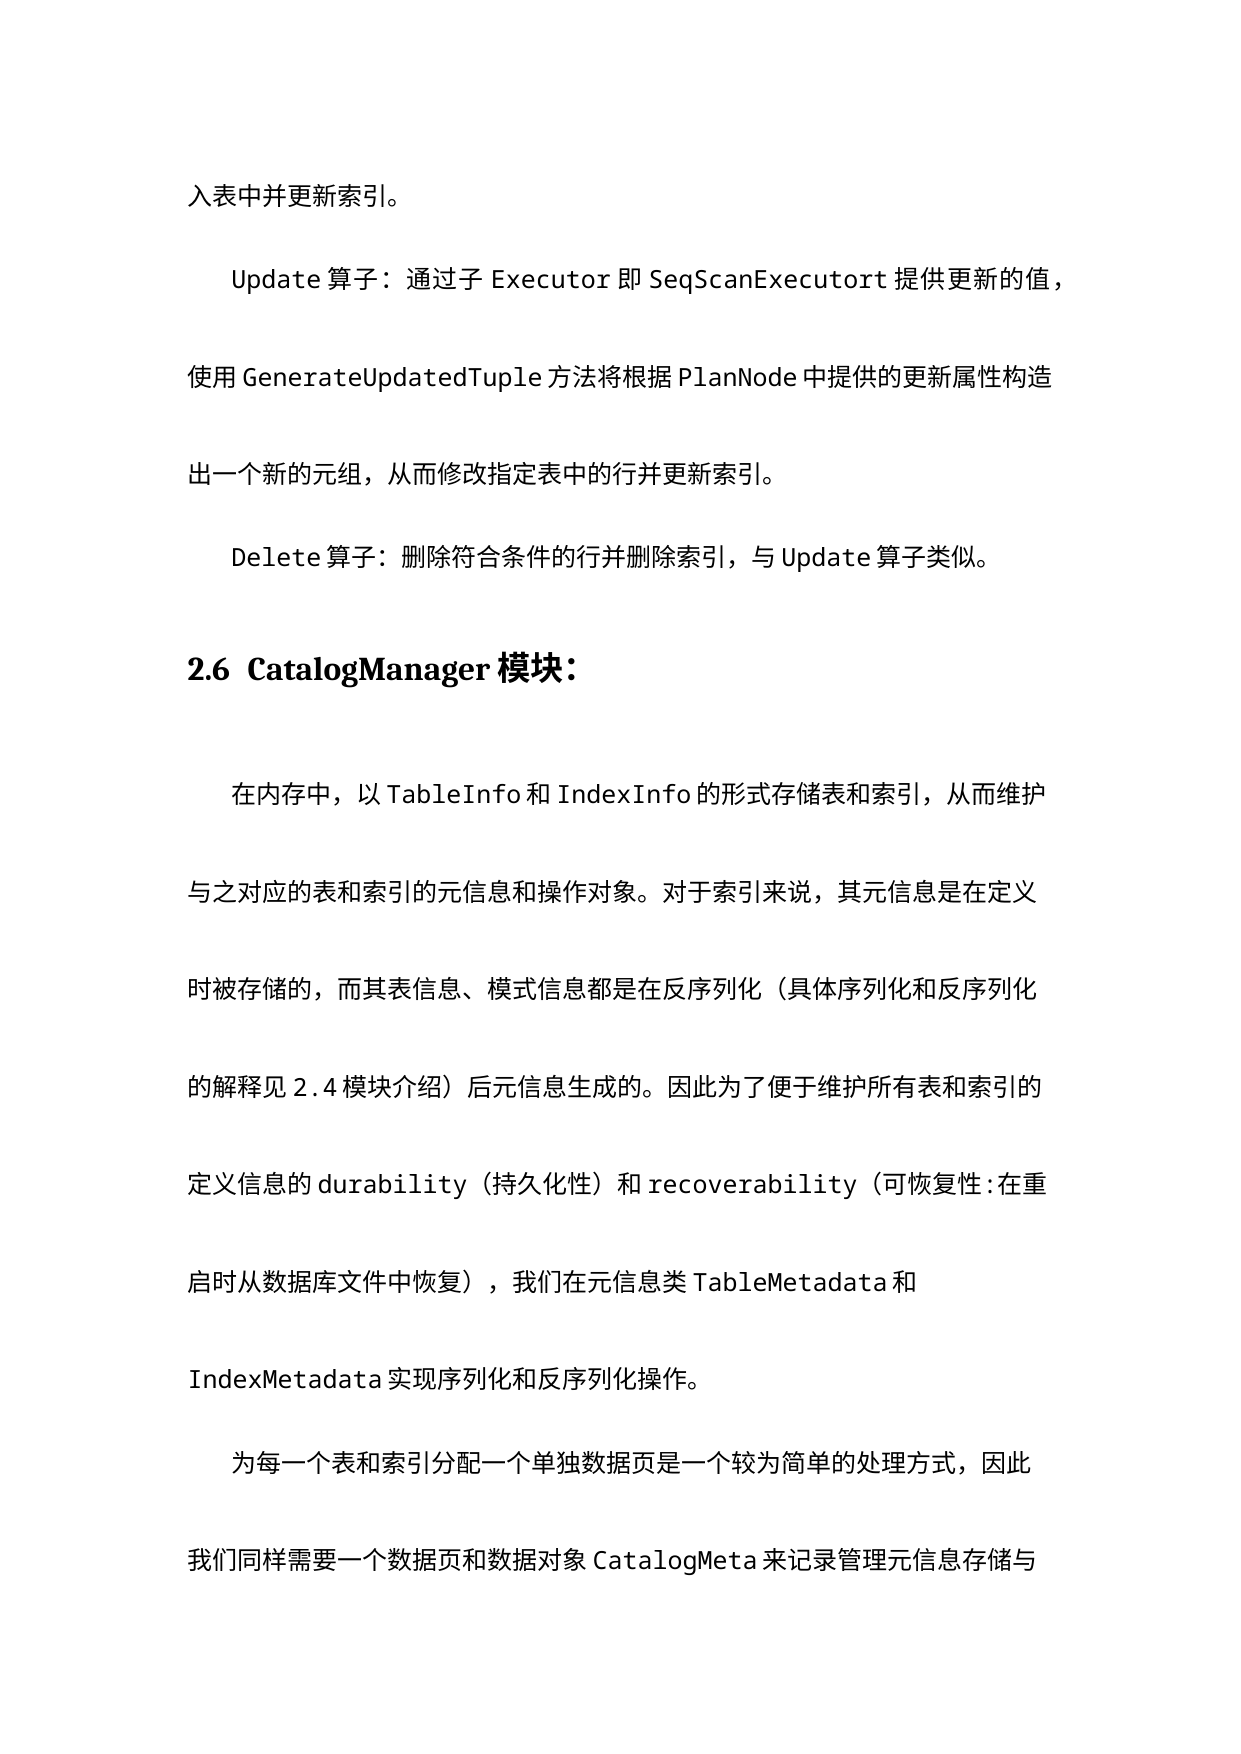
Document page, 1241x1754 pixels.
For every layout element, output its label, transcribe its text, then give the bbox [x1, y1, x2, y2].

text 在内存中，以TableInfo和IndexInfo的形式存储表和索引，从而维护与之对应的表和索引的元信息和操作对象。对于索引来说，其元信息是在定义时被存储的，而其表信息、模式信息都是在反序列化（具体序列化和反序列化的解释见2.4模块介绍）后元信息生成的。因此为了便于维护所有表和索引的定义信息的durability（持久化性）和recoverability（可恢复性:在重启时从数据库文件中恢复），我们在元信息类TableMetadata和IndexMetadata实现序列化和反序列化操作。 [187, 761, 1053, 1411]
text Delete算子：删除符合条件的行并删除索引，与Update算子类似。 [187, 523, 1053, 588]
subtitle CatalogManager模块： [187, 633, 1053, 698]
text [187, 1429, 1053, 1591]
text Update算子：通过子Executor即SeqScanExecutort提供更新的值，使用GenerateUpdatedTuple方法将根据PlanNode中提供的更新属性构造出一个新的元组，从而修改指定表中的行并更新索引。 [187, 245, 1053, 505]
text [187, 162, 1053, 227]
